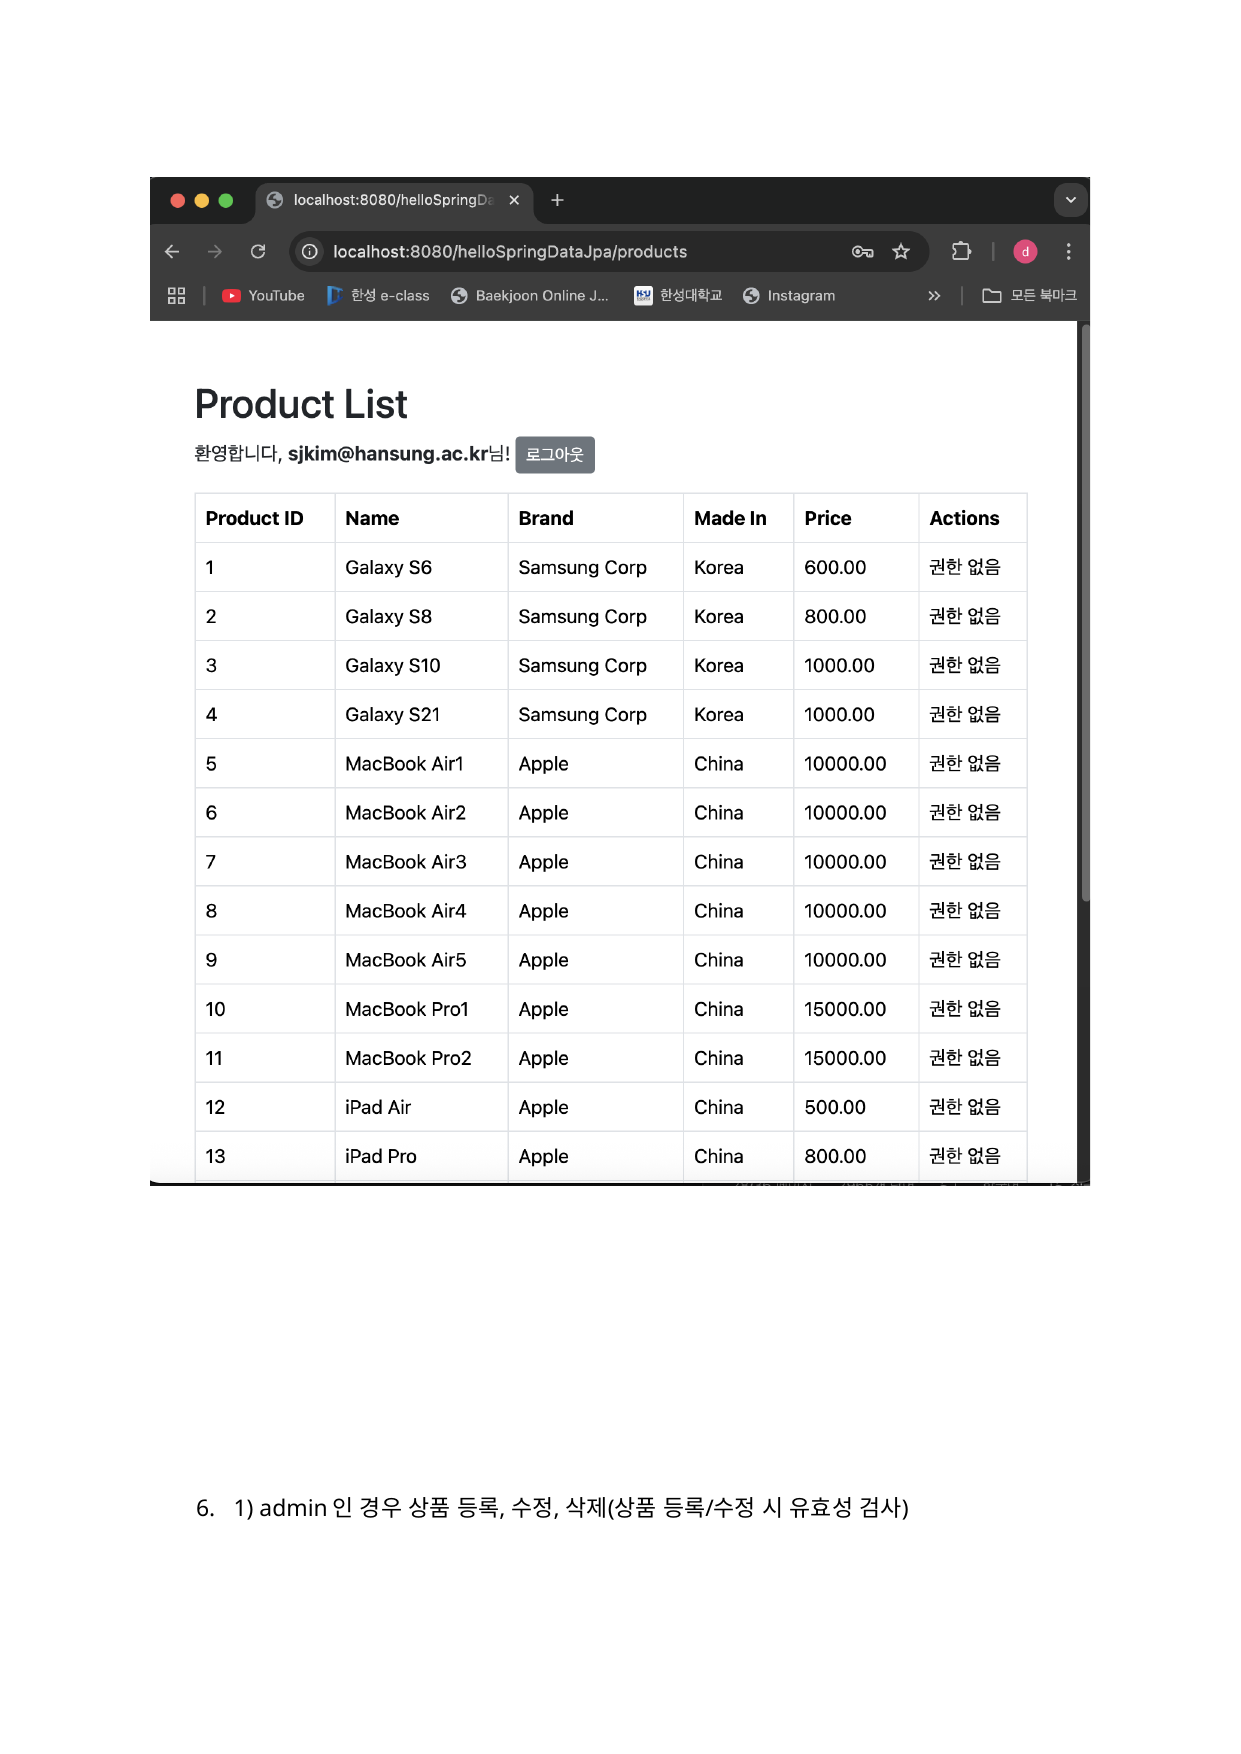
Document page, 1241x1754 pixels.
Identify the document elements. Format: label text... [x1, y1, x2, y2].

list 1) admin인 경우 상품 등록, 수정, 삭제(상품 등록/수정 시 유효성 검사) [196, 1490, 1090, 1523]
picture [150, 177, 1091, 1186]
